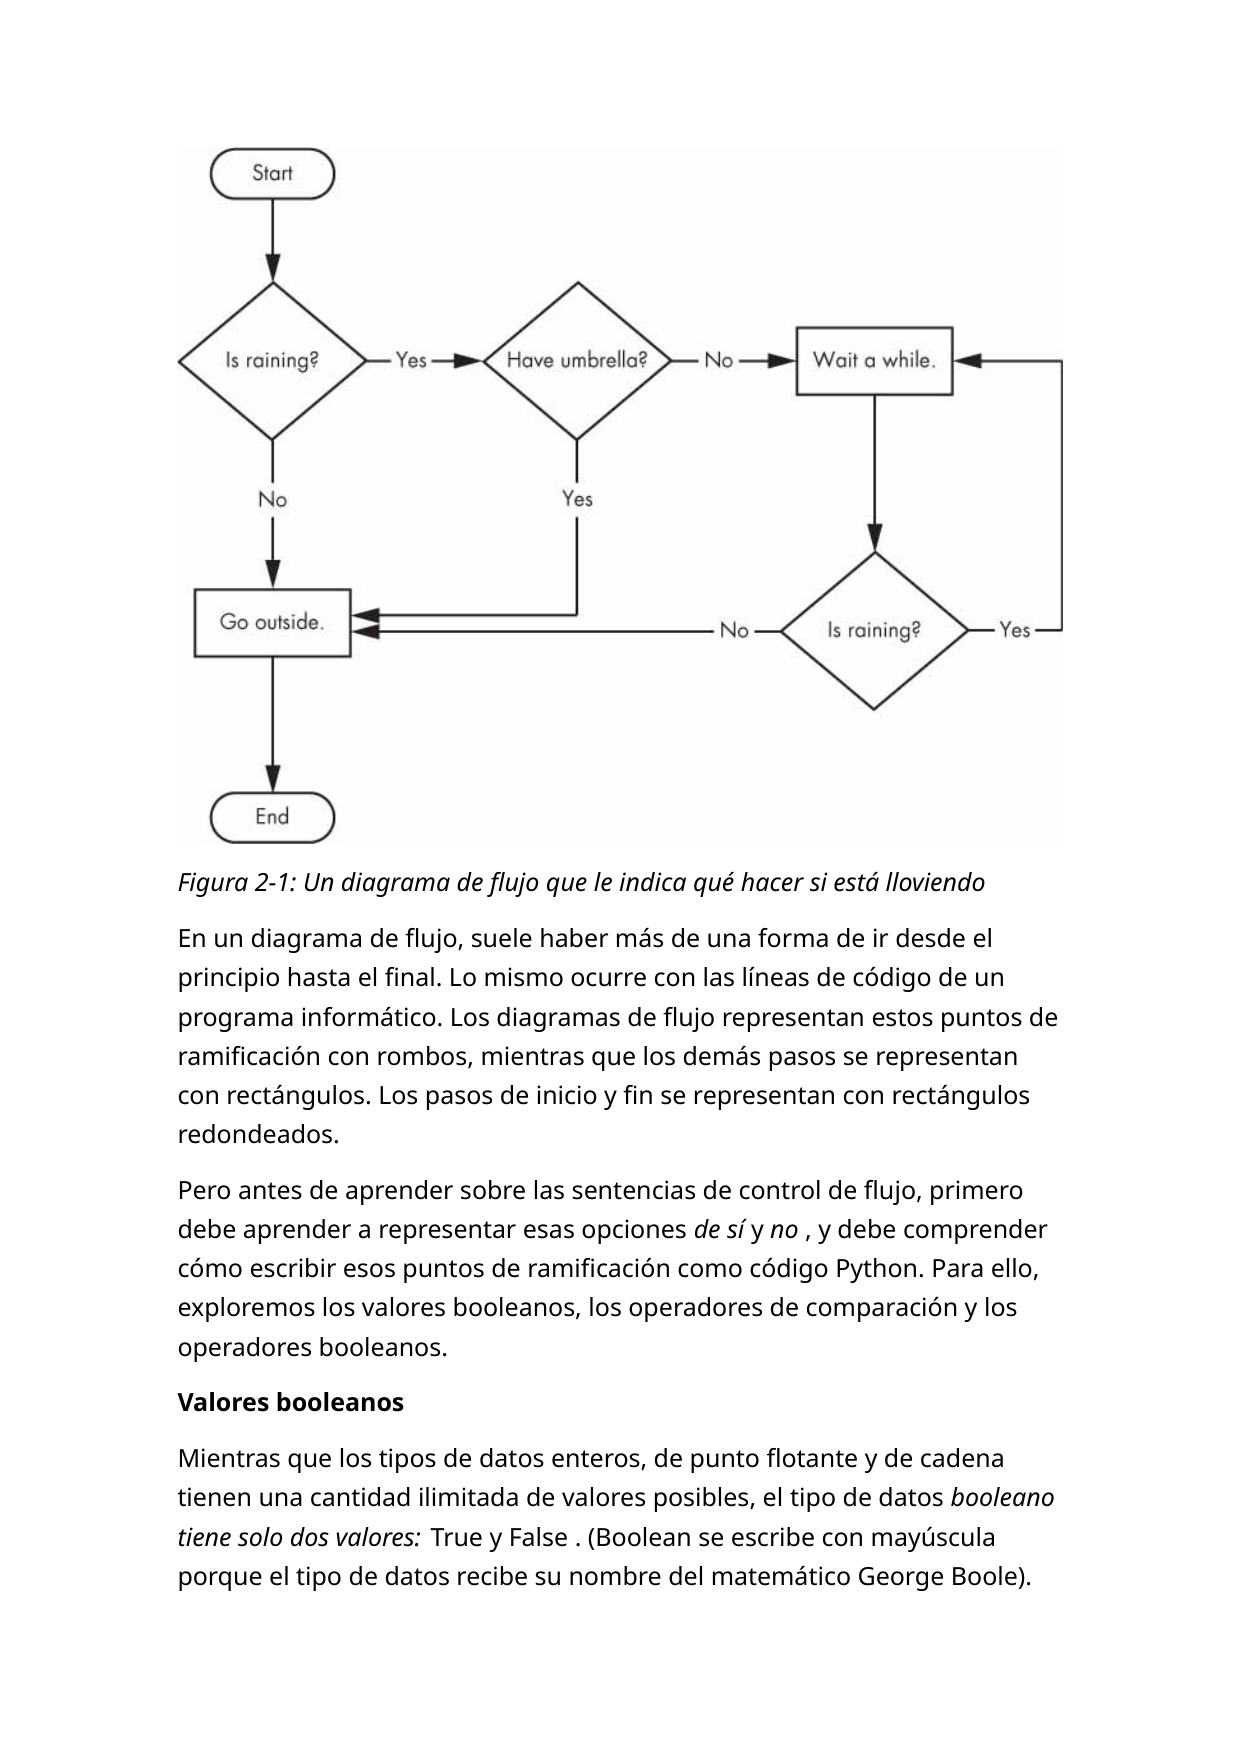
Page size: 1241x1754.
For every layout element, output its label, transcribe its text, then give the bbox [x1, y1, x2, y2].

picture [177, 147, 1063, 844]
text Figura 2-1: Un diagrama de flujo que le indica qué hacer si está lloviendo [177, 865, 1063, 899]
text Valores booleanos [177, 1385, 1063, 1419]
text Pero antes de aprender sobre las sentencias de control de flujo, primero debe aprender a representar esas opciones de sí y no , y debe comprender cómo escribir esos puntos de ramificación como código Python. Para ello, exploremos los valores booleanos, los operadores de comparación y los operadores booleanos. [177, 1172, 1063, 1363]
text En un diagrama de flujo, suele haber más de una forma de ir desde el principio hasta el final. Lo mismo ocurre con las líneas de código de un programa informático. Los diagramas de flujo representan estos puntos de ramificación con rombos, mientras que los demás pasos se representan con rectángulos. Los pasos de inicio y fin se representan con rectángulos redondeados. [177, 921, 1063, 1151]
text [177, 1441, 1063, 1592]
